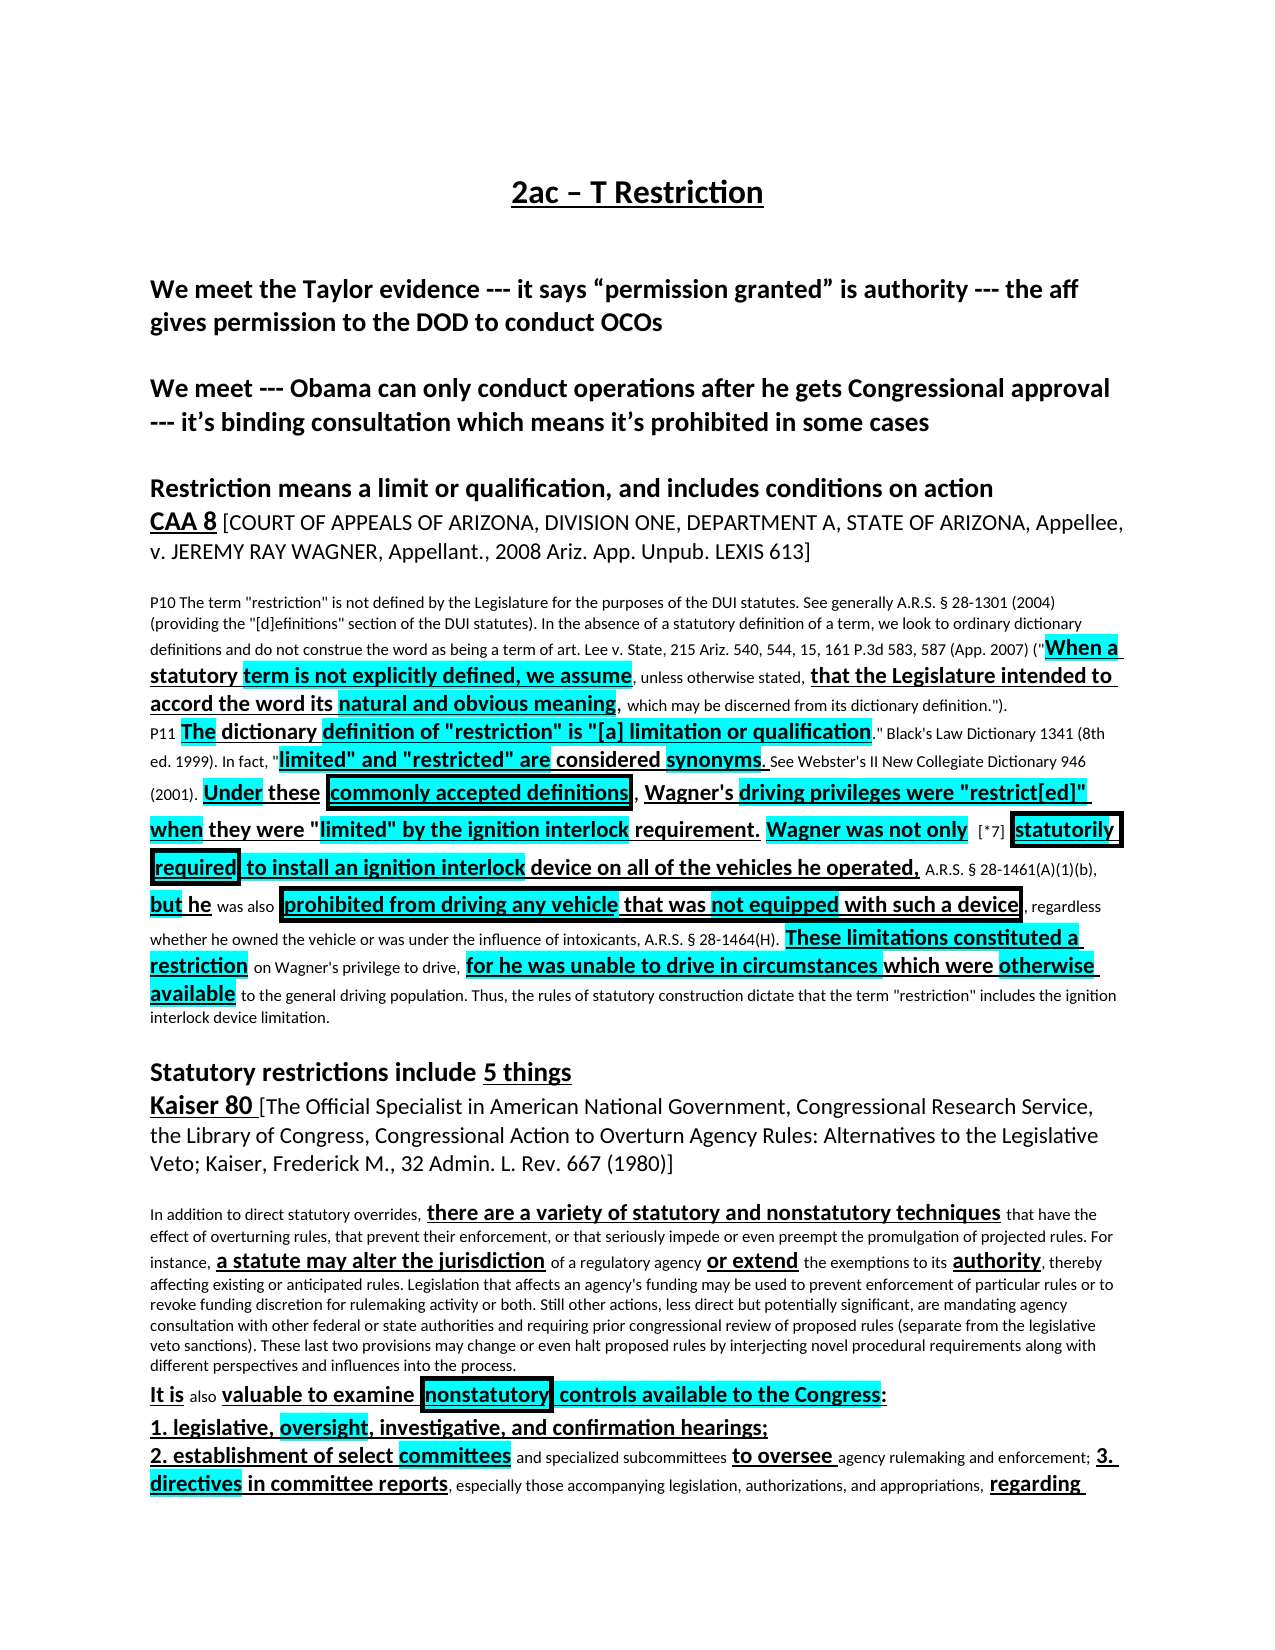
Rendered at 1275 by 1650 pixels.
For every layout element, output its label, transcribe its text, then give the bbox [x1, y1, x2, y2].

text 1. legislative, oversight, investigative, and confirmation hearings; [368, 1413, 1125, 1441]
text It is also valuable to examine nonstatutory controls available to the Congress: [150, 1376, 420, 1413]
text P11 The dictionary definition of "restriction" is "[a] limitation or qualification." Black's Law Dictionary 1341 (8th ed. 1999). In fact, "limited" and "restricted" are considered synonyms. See Webster's II New Collegiate Dictionary 946 (2001). Under these commonly accepted definitions, Wagner's driving privileges were "restrict[ed]" when they were "limited" by the ignition interlock requirement. Wagner was not only [*7] statutorily required to install an ignition interlock device on all of the vehicles he operated, A.R.S. § 28-1461(A)(1)(b), but he was also prohibited from driving any vehicle that was not equipped with such a device, regardless whether he owned the vehicle or was under the influence of intoxicants, A.R.S. § 28-1464(H). These limitations constituted a restriction on Wagner's privilege to drive, for he was unable to drive in circumstances which were otherwise available to the general driving population. Thus, the rules of statutory construction dictate that the term "restriction" includes the ignition interlock device limitation. [150, 717, 1125, 1027]
text CAA 8 [COURT OF APPEALS OF ARIZONA, DIVISION ONE, DEPARTMENT A, STATE OF ARIZONA, Appellee, v. JEREMY RAY WAGNER, Appellant., 2008 Ariz. App. Unpub. LEXIS 613] [150, 504, 1125, 565]
text It is also valuable to examine nonstatutory controls available to the Congress: [554, 1376, 1125, 1413]
subtitle 2ac – T Restriction [150, 171, 1125, 212]
text In addition to direct statutory overrides, there are a variety of statutory and nonstatutory techniques that have the effect of overturning rules, that prevent their enforcement, or that seriously impede or even preempt the promulgation of projected rules. For instance, a statute may alter the jurisdiction of a regulatory agency or extend the exemptions to its authority, thereby affecting existing or anticipated rules. Legislation that affects an agency's funding may be used to prevent enforcement of particular rules or to revoke funding discretion for rulemaking activity or both. Still other actions, less direct but potentially significant, are mandating agency consultation with other federal or state authorities and requiring prior congressional review of proposed rules (separate from the legislative veto sanctions). These last two provisions may change or even halt proposed rules by interjecting novel procedural requirements along with different perspectives and influences into the process. [150, 1198, 1125, 1376]
text Statutory restrictions include 5 things [150, 1056, 1125, 1088]
text We meet the Taylor evidence --- it says “permission granted” is authority --- the aff gives permission to the DOD to conduct OCOs [150, 273, 1125, 339]
text Restriction means a limit or qualification, and includes conditions on action [150, 471, 1125, 504]
text P10 The term "restriction" is not defined by the Legislature for the purposes of the DUI statutes. See generally A.R.S. § 28-1301 (2004) (providing the "[d]efinitions" section of the DUI statutes). In the absence of a statutory definition of a term, we look to ordinary dictionary definitions and do not construe the word as being a term of art. Lee v. State, 215 Ariz. 540, 544, 15, 161 P.3d 583, 587 (App. 2007) ("When a statutory term is not explicitly defined, we assume, unless otherwise stated, that the Legislature intended to accord the word its natural and obvious meaning, which may be discerned from its dictionary definition."). [150, 593, 1125, 717]
text We meet --- Obama can only conduct operations after he gets Congressional approval --- it’s binding consultation which means it’s prohibited in some cases [150, 372, 1125, 438]
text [150, 1441, 1125, 1497]
text Kaiser 80 [The Official Specialist in American National Government, Congressional Research Service, the Library of Congress, Congressional Action to Overturn Agency Rules: Alternatives to the Legislative Veto; Kaiser, Frederick M., 32 Admin. L. Rev. 667 (1980)] [150, 1088, 1125, 1178]
